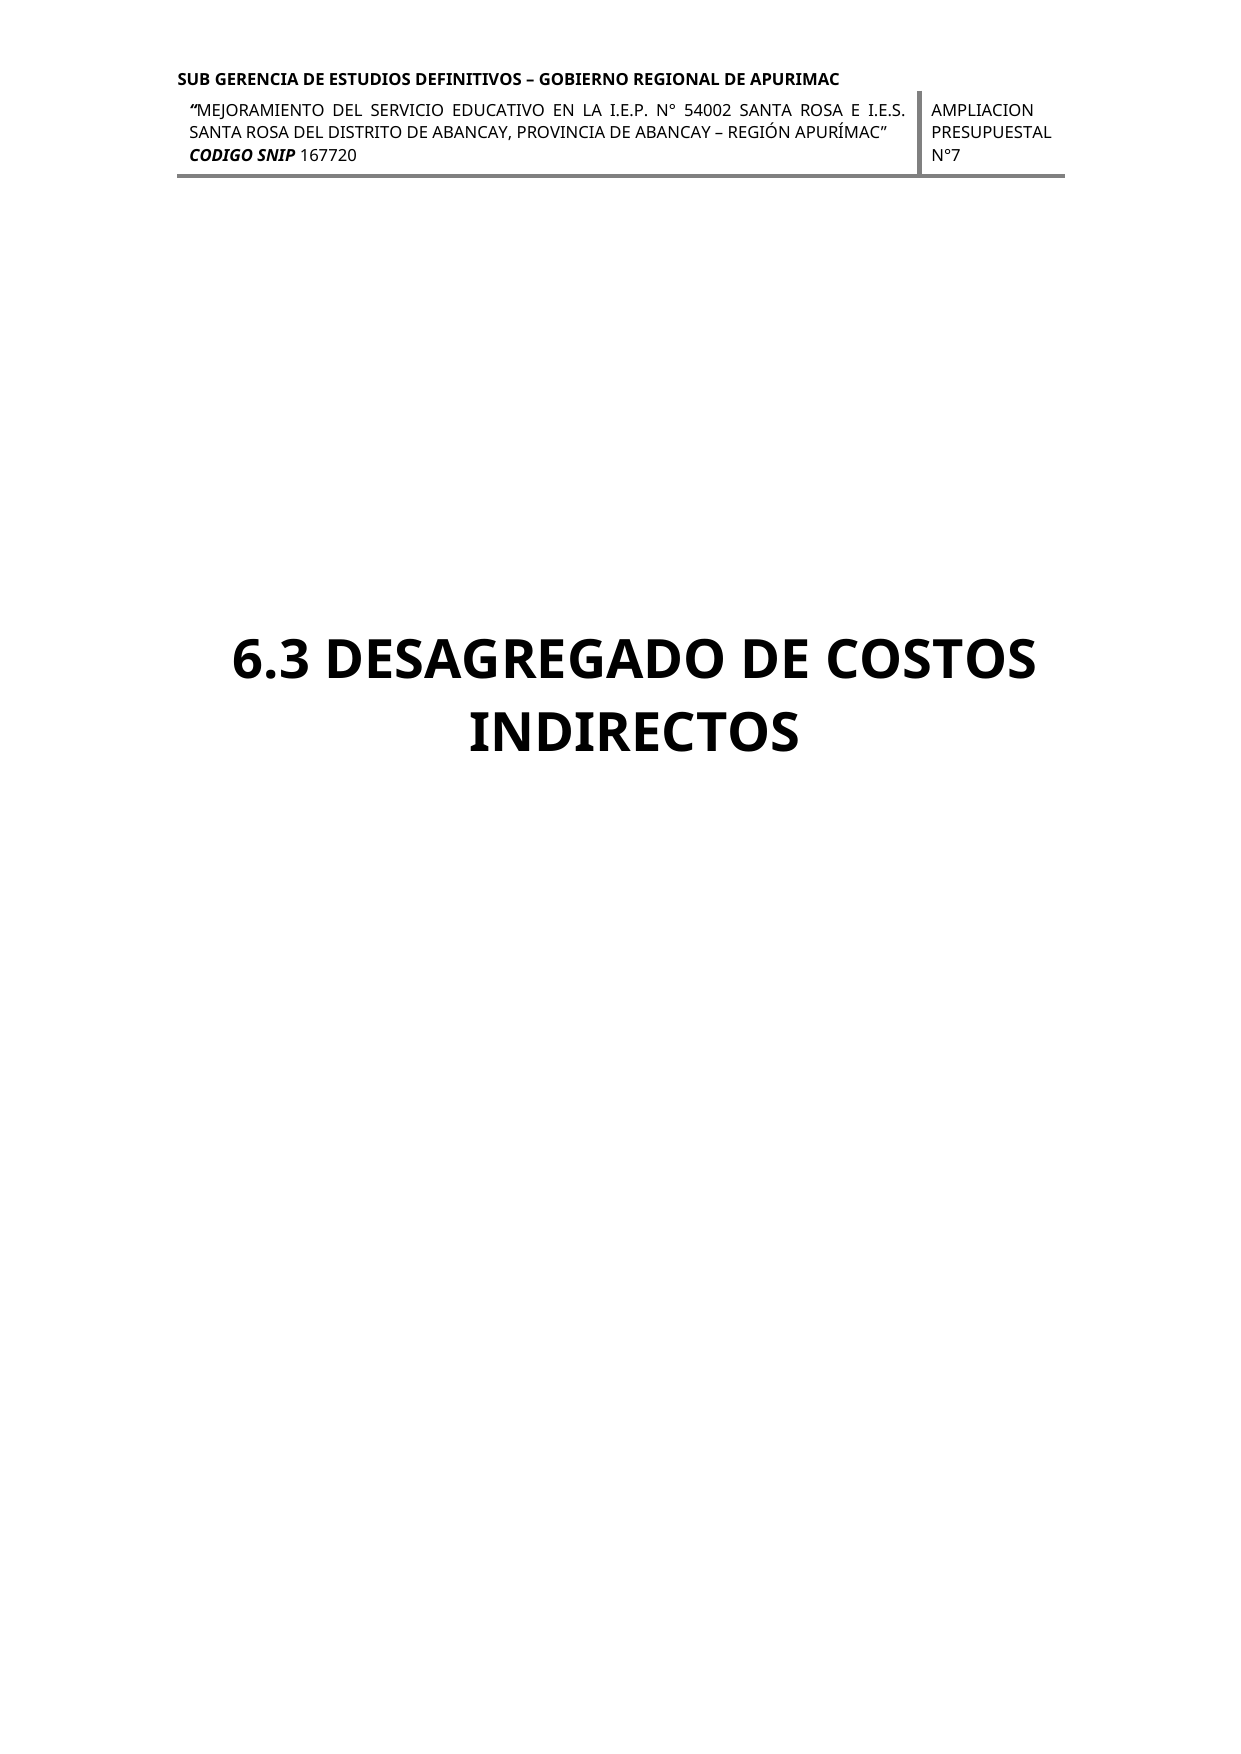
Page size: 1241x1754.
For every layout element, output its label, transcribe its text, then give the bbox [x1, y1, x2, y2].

text 6.3 DESAGREGADO DE COSTOS INDIRECTOS [177, 620, 1092, 768]
